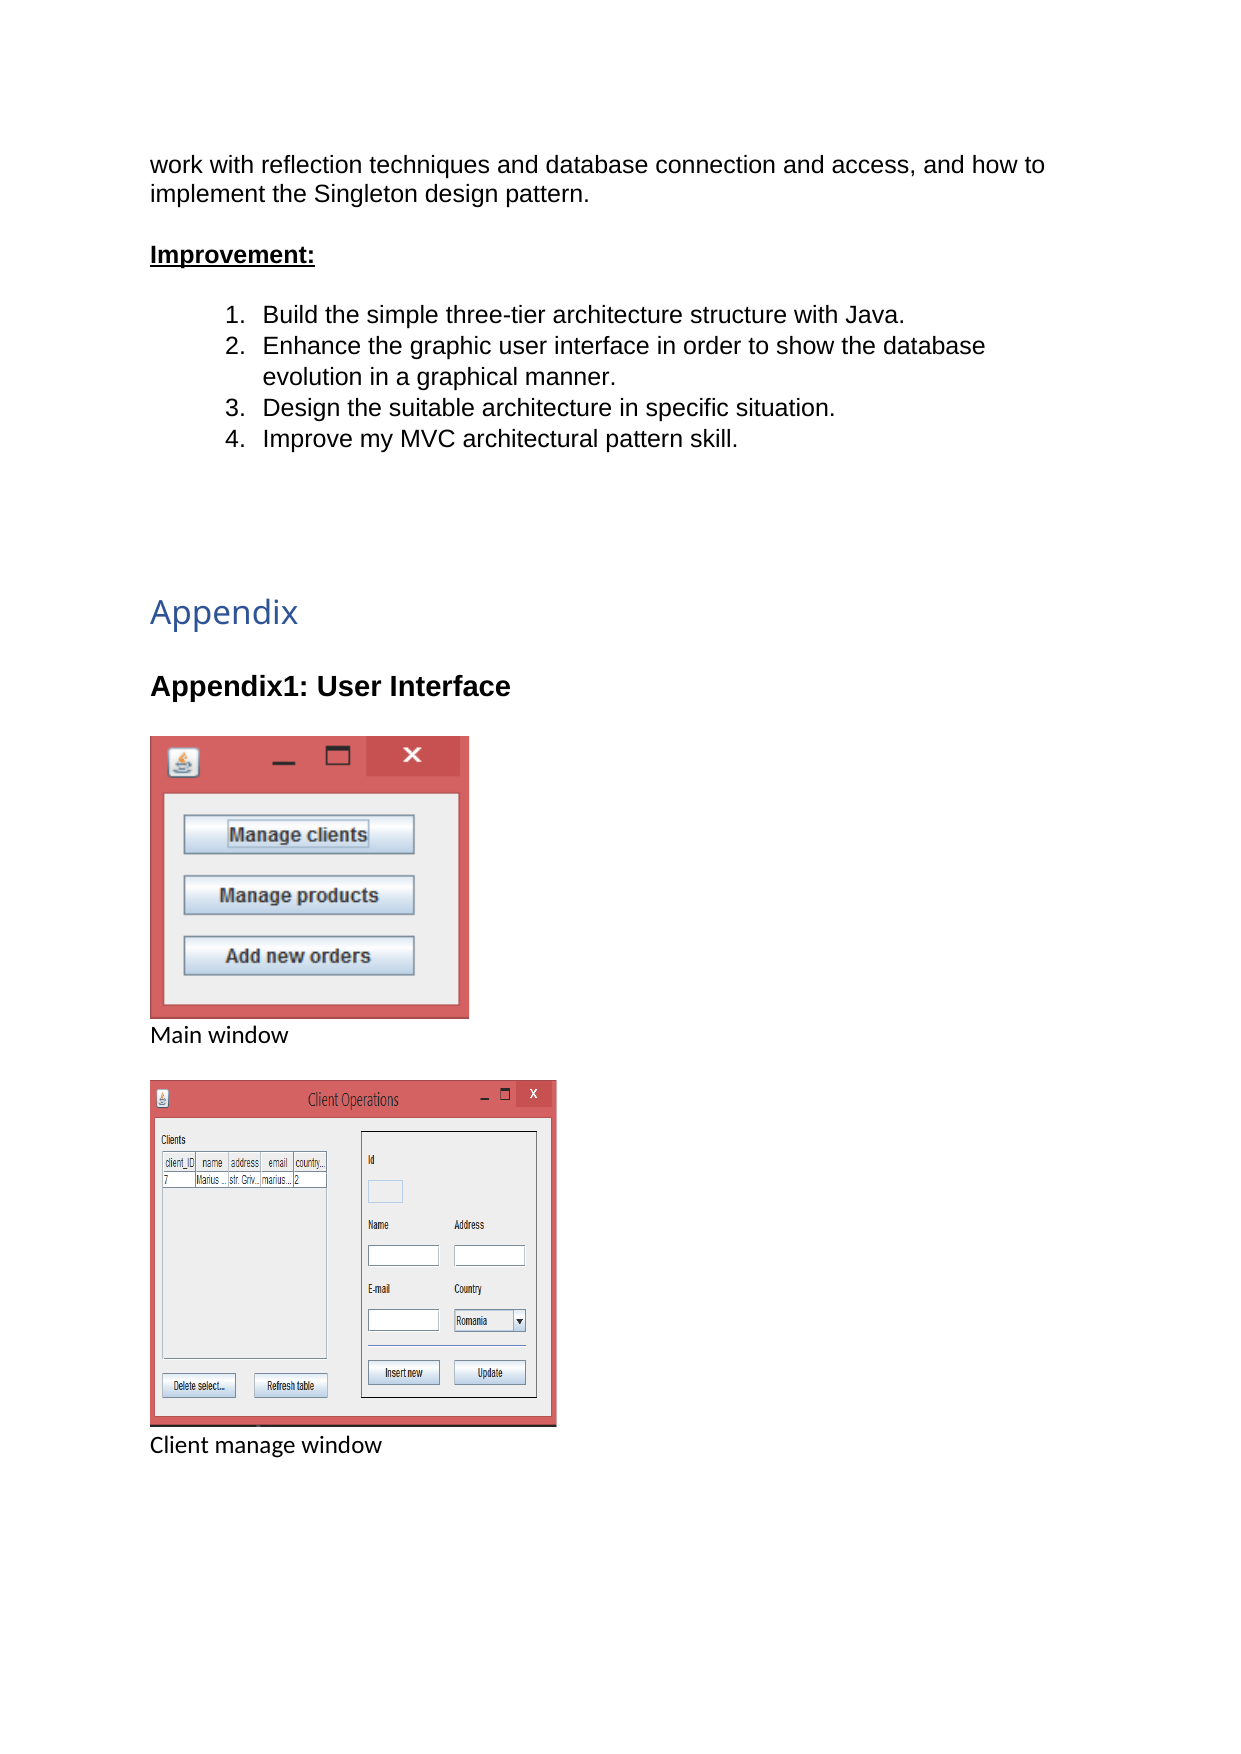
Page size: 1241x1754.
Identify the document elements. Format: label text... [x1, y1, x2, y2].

list Improve my MVC architectural pattern skill. [225, 424, 1090, 453]
text Main window [150, 1019, 1090, 1049]
list Design the suitable architecture in specific situation. [225, 393, 1090, 422]
list Enhance the graphic user interface in order to show the database evolution in a graphical manner. [225, 331, 1090, 391]
picture [150, 736, 470, 1019]
list Build the simple three-tier architecture structure with Java. [225, 300, 1090, 329]
subtitle Appendix [150, 589, 1090, 634]
text Client manage window [150, 1429, 1090, 1459]
picture [150, 1080, 557, 1429]
subtitle Appendix1: User Interface [150, 669, 1090, 703]
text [150, 150, 1090, 207]
subtitle Improvement: [150, 240, 1090, 269]
